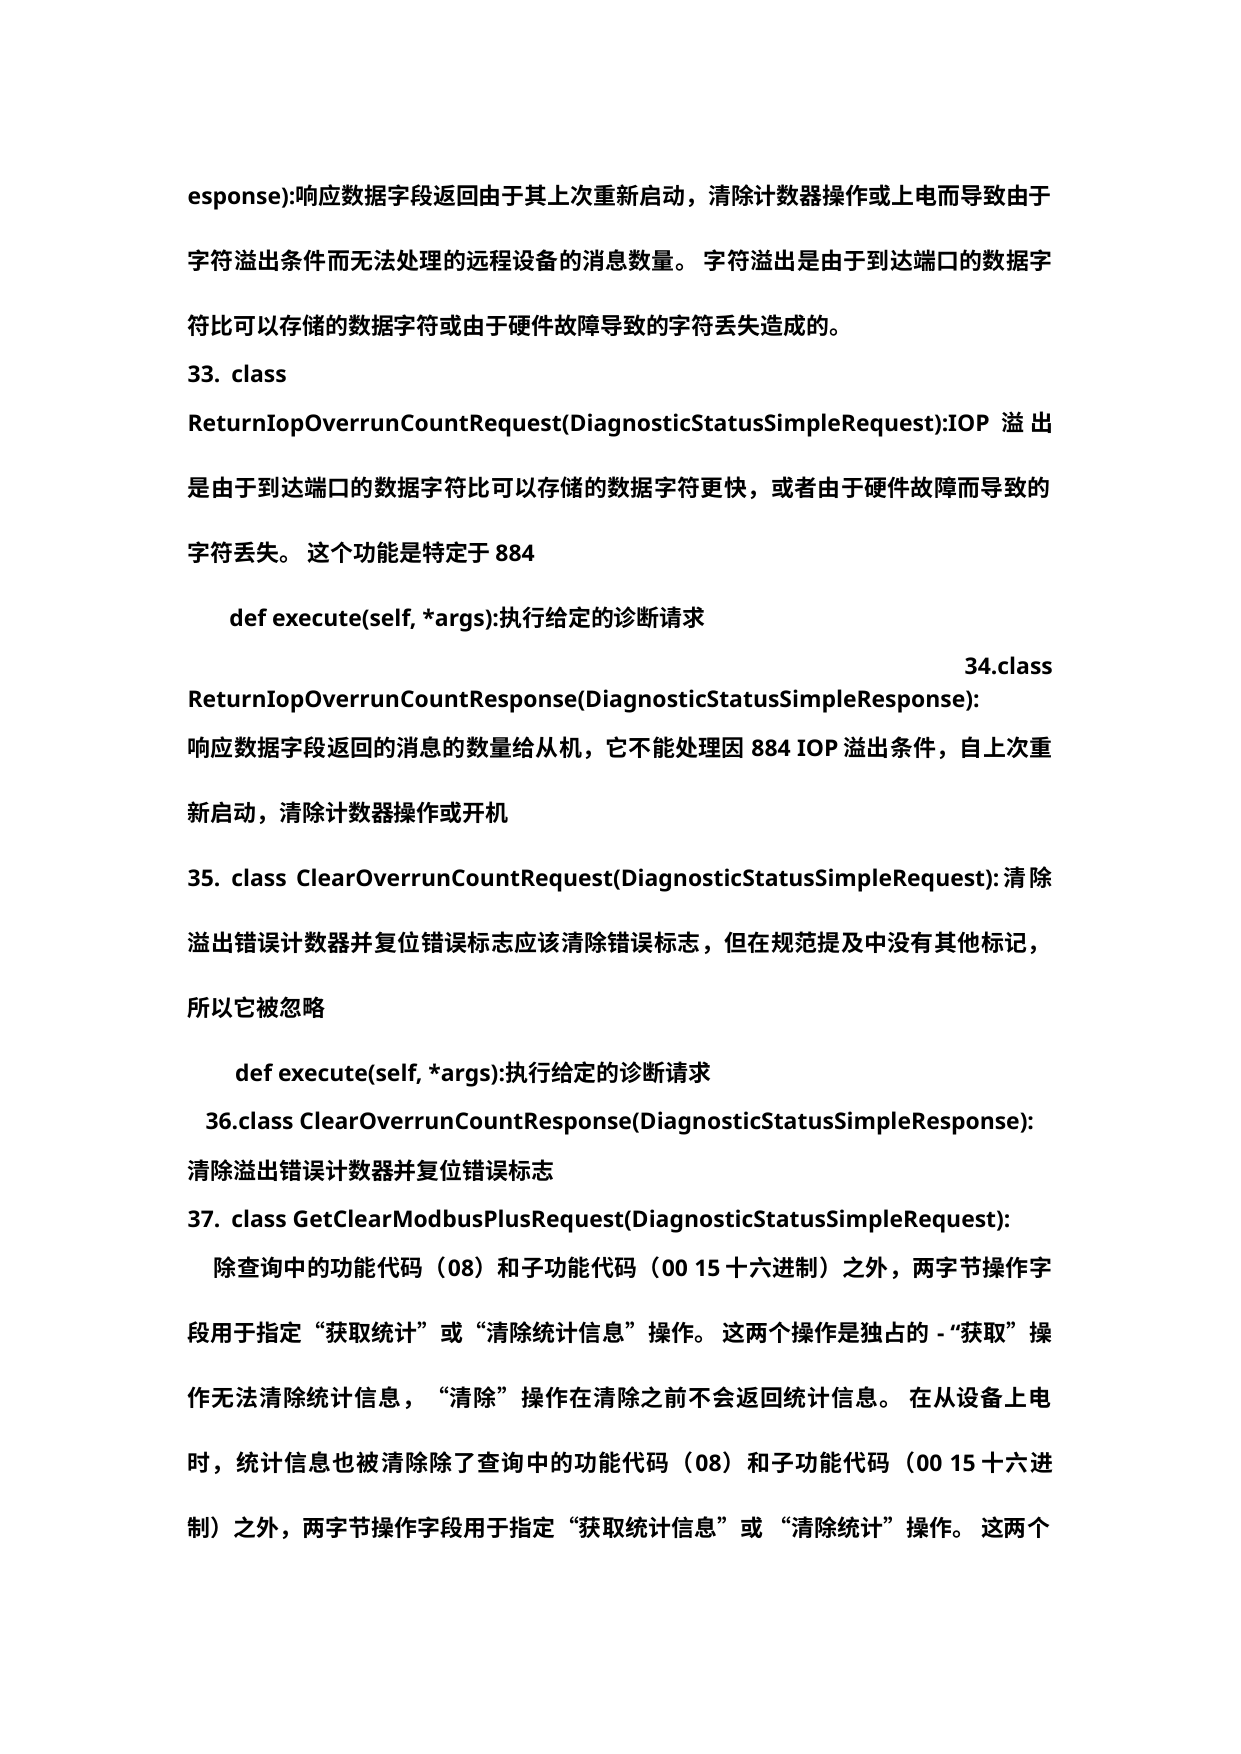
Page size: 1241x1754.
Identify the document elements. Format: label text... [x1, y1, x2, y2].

list 36.class ClearOverrunCountResponse(DiagnosticStatusSimpleResponse): [187, 1104, 1053, 1137]
list class ReturnIopOverrunCountRequest(DiagnosticStatusSimpleRequest):IOP溢出是由于到达端口的数据字符比可以存储的数据字符更快，或者由于硬件故障而导致的字符丢失。 这个功能是特定于884 [187, 357, 1053, 584]
list 34.class ReturnIopOverrunCountResponse(DiagnosticStatusSimpleResponse): [187, 649, 1053, 714]
list def execute(self, *args):执行给定的诊断请求 [187, 1039, 1053, 1104]
list class ClearOverrunCountRequest(DiagnosticStatusSimpleRequest):清除溢出错误计数器并复位错误标志应该清除错误标志，但在规范提及中没有其他标记，所以它被忽略 [187, 844, 1053, 1039]
list 响应数据字段返回的消息的数量给从机，它不能处理因884 IOP溢出条件，自上次重新启动，清除计数器操作或开机 [187, 714, 1053, 844]
list def execute(self, *args):执行给定的诊断请求 [187, 584, 1053, 649]
list 清除溢出错误计数器并复位错误标志 [187, 1137, 1053, 1202]
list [187, 1234, 1053, 1559]
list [187, 162, 1053, 357]
list class GetClearModbusPlusRequest(DiagnosticStatusSimpleRequest): [187, 1202, 1053, 1234]
